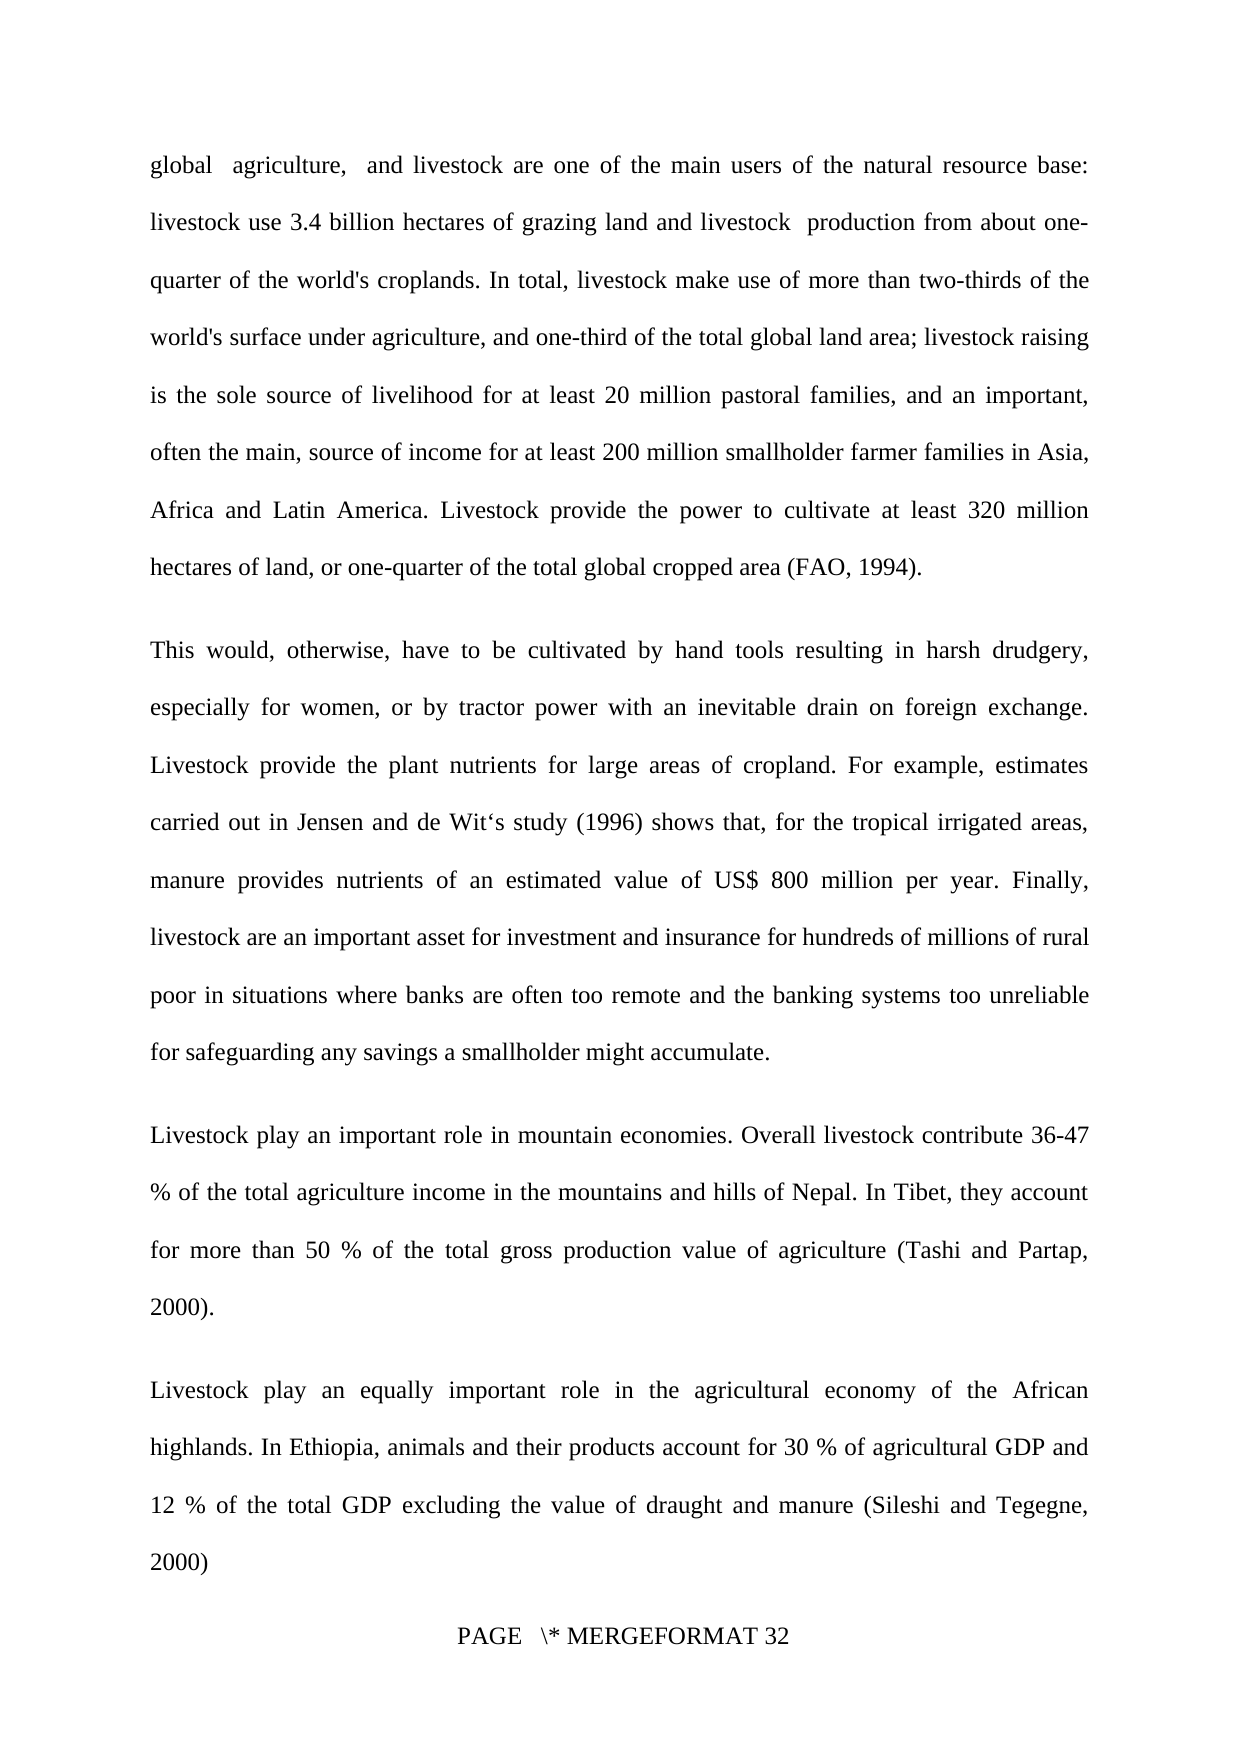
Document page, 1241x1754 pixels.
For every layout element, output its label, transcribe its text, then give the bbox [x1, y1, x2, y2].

text Livestock play an equally important role in the agricultural economy of the African highlands. In Ethiopia, animals and their products account for 30 % of agricultural GDP and 12 % of the total GDP excluding the value of draught and manure (Sileshi and Tegegne, 2000) [150, 1375, 1090, 1576]
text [150, 150, 1090, 581]
text Livestock play an important role in mountain economies. Overall livestock contribute 36-47 % of the total agriculture income in the mountains and hills of Nepal. In Tibet, they account for more than 50 % of the total gross production value of agriculture (Tashi and Partap, 2000). [150, 1120, 1090, 1321]
text This would, otherwise, have to be cultivated by hand tools resulting in harsh drudgery, especially for women, or by tractor power with an inevitable drain on foreign exchange. Livestock provide the plant nutrients for large areas of cropland. For example, estimates carried out in Jensen and de Wit‘s study (1996) shows that, for the tropical irrigated areas, manure provides nutrients of an estimated value of US$ 800 million per year. Finally, livestock are an important asset for investment and insurance for hundreds of millions of rural poor in situations where banks are often too remote and the banking systems too unreliable for safeguarding any savings a smallholder might accumulate. [150, 635, 1090, 1066]
